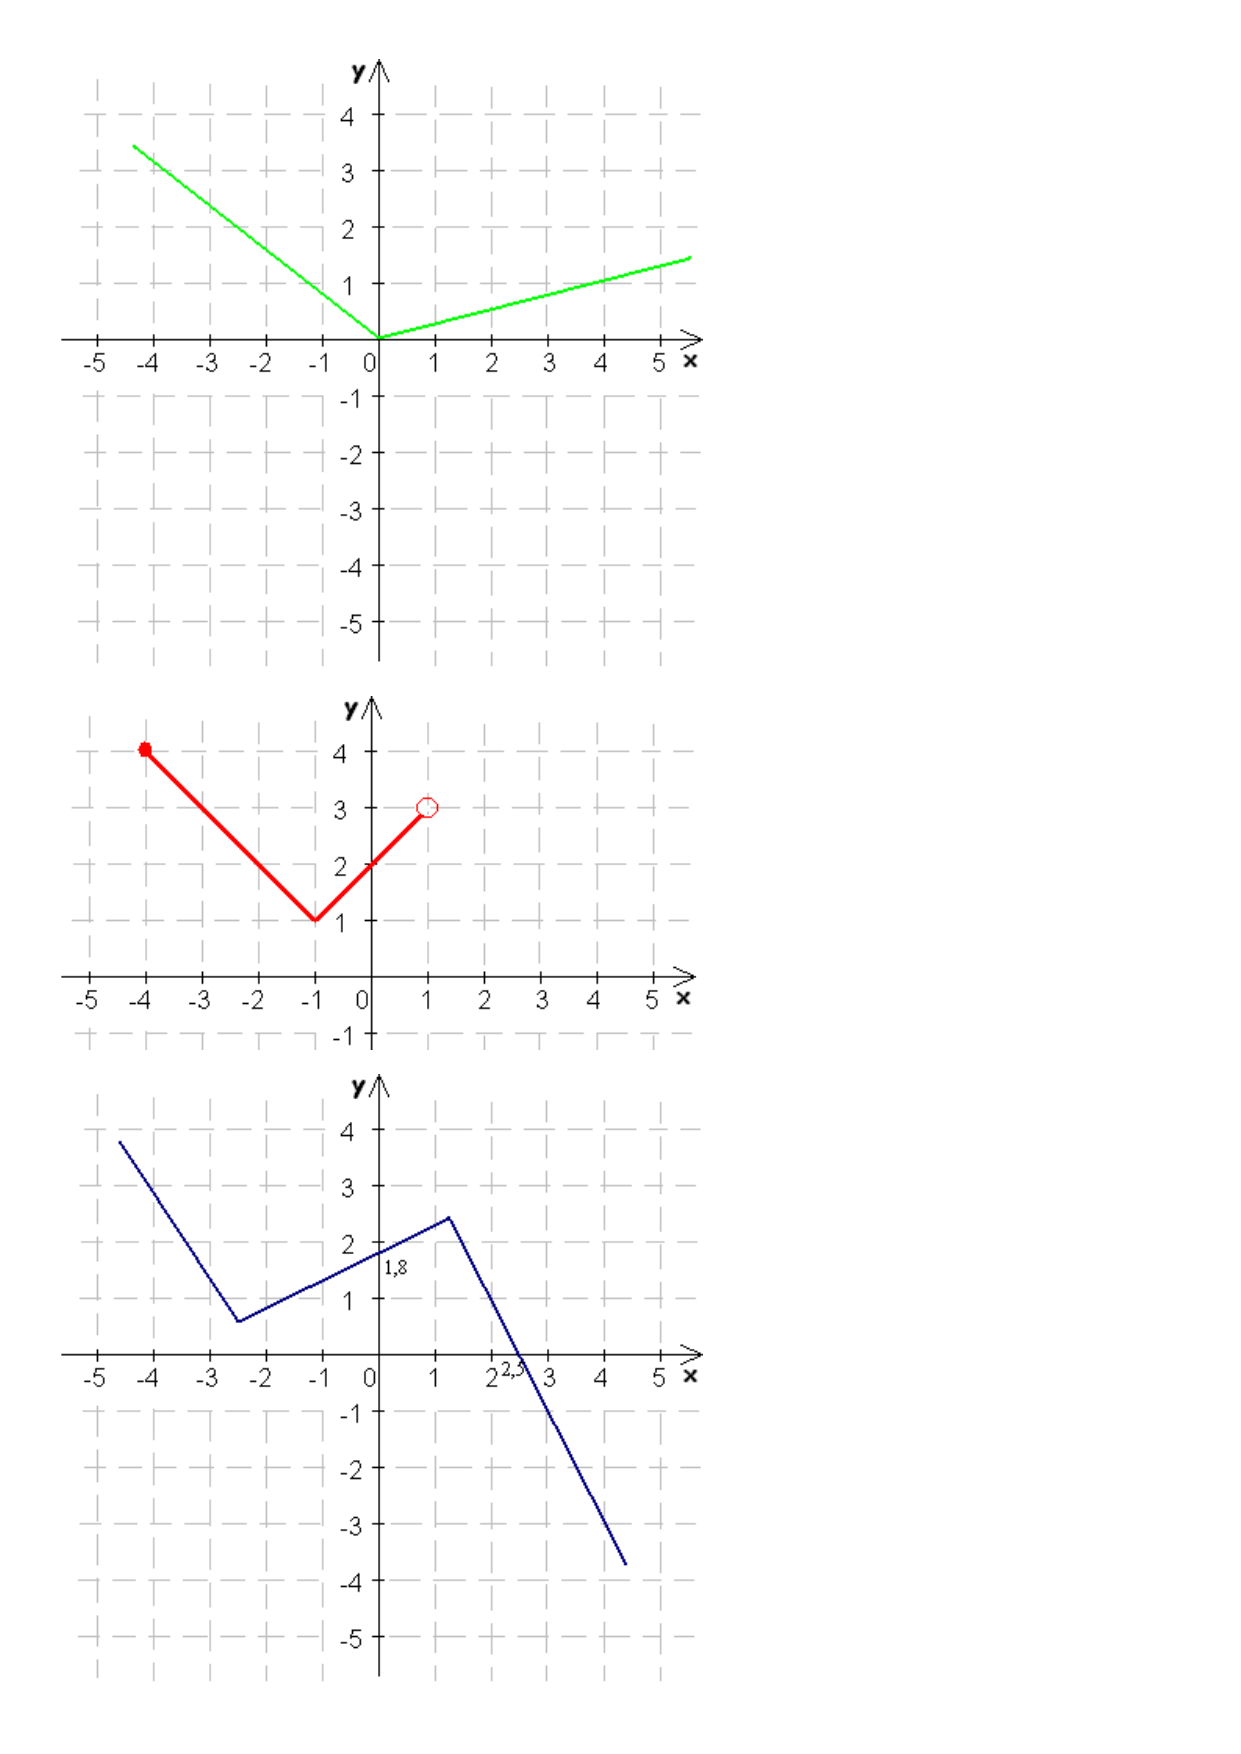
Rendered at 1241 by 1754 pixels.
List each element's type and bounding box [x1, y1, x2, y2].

picture [61, 59, 703, 668]
picture [61, 1074, 703, 1683]
picture [61, 696, 697, 1050]
